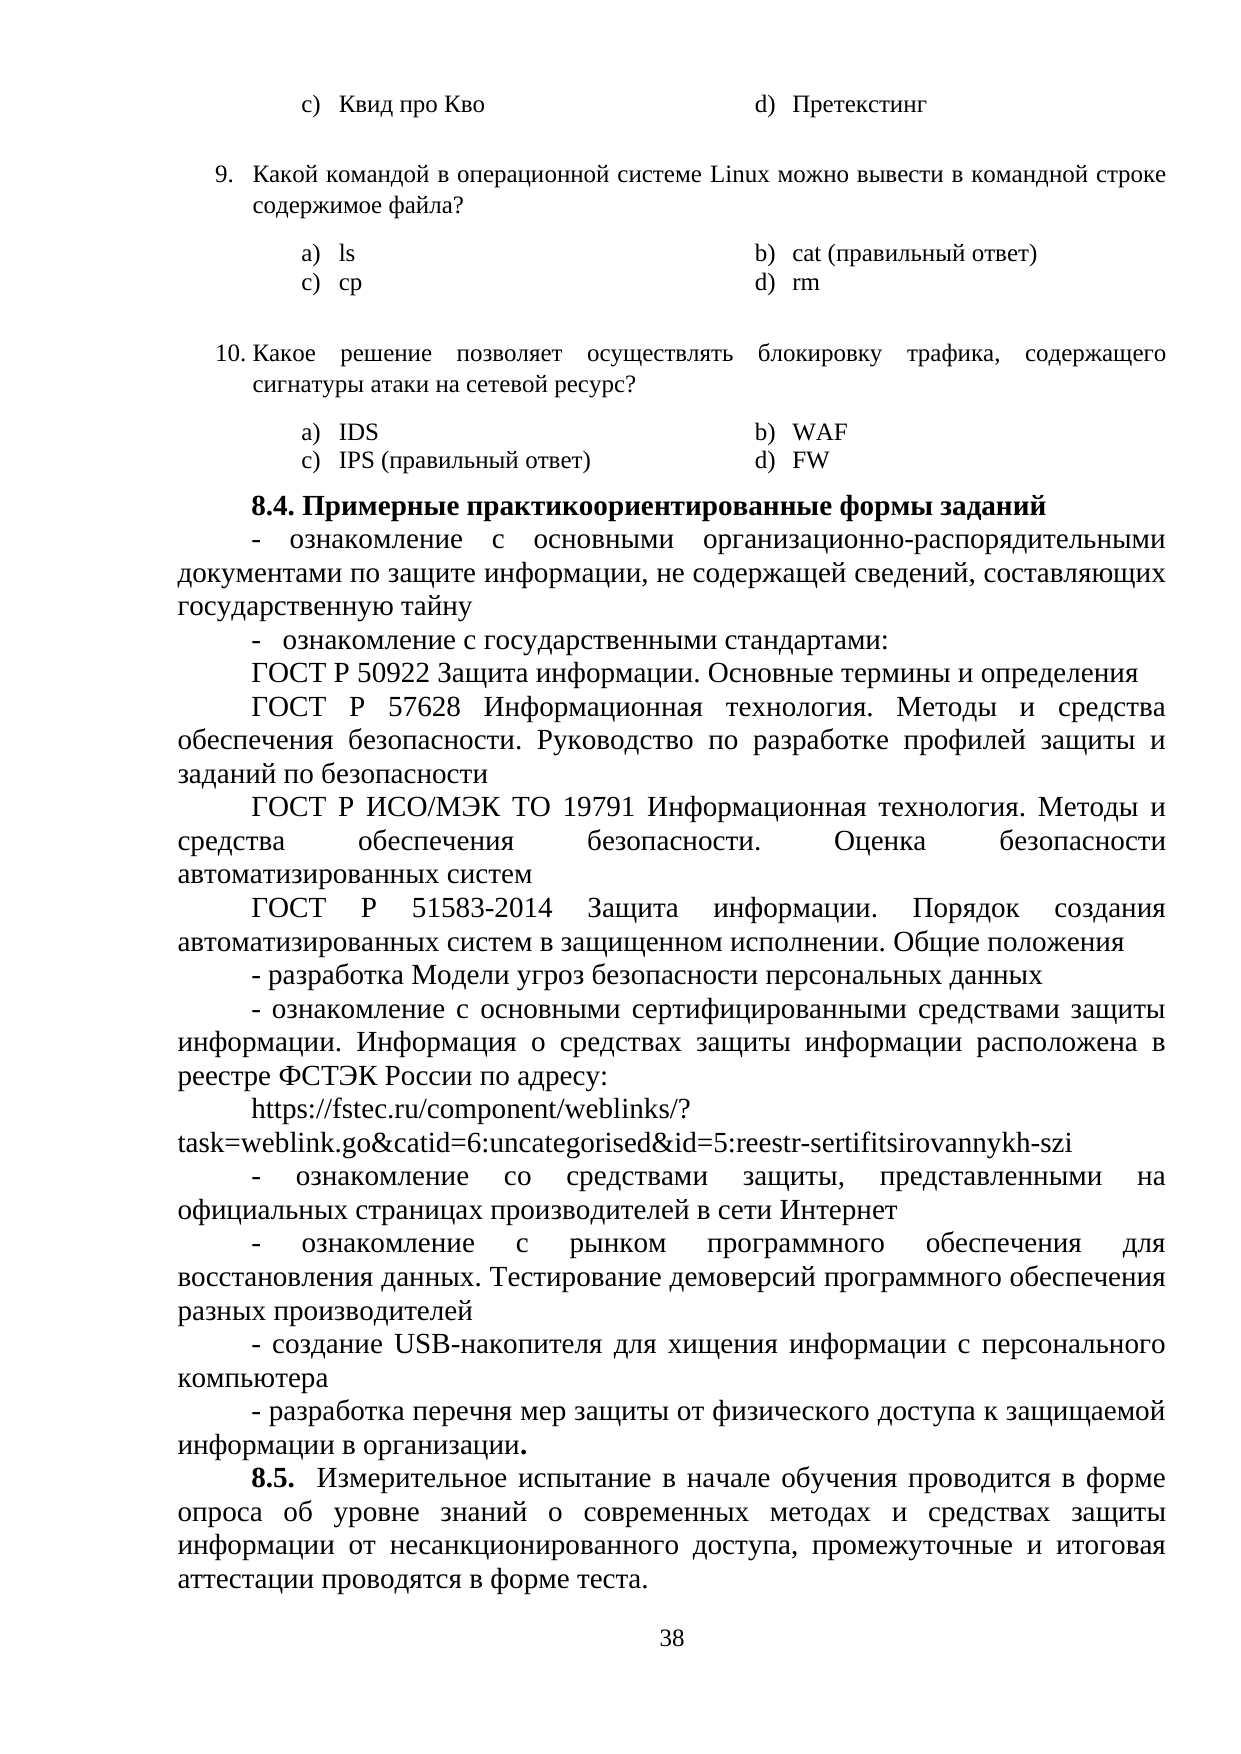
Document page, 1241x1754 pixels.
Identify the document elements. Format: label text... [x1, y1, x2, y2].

text ГОСТ Р 57628 Информационная технология. Методы и средства обеспечения безопасности. Руководство по разработке профилей защиты и заданий по безопасности [177, 689, 1167, 789]
text 8.5. Измерительное испытание в начале обучения проводится в форме опроса об уровне знаний о современных методах и средствах защиты информации от несанкционированного доступа, промежуточные и итоговая аттестации проводятся в форме теста. [177, 1460, 1167, 1594]
text - ознакомление со средствами защиты, представленными на официальных страницах производителей в сети Интернет [177, 1158, 1167, 1226]
text - разработка Модели угроз безопасности персональных данных [177, 957, 1167, 991]
table_header cat (правильный ответ) [706, 238, 1152, 267]
table_cell Квид про Кво [252, 89, 706, 131]
list Какой командой в операционной системе Linux можно вывести в командной строке содержимое файла? [215, 159, 1167, 219]
list Какое решение позволяет осуществлять блокировку трафика, содержащего сигнатуры атаки на сетевой ресурс? [215, 338, 1167, 398]
table_cell cp [252, 267, 706, 309]
table_cell rm [706, 267, 1152, 309]
text ГОСТ Р 51583-2014 Защита информации. Порядок создания автоматизированных систем в защищенном исполнении. Общие положения [177, 890, 1167, 957]
table_cell Претекстинг [706, 89, 1152, 131]
table_header WAF [706, 417, 1152, 446]
text - ознакомление с основными организационно-распорядительными документами по защите информации, не содержащей сведений, составляющих государственную тайну [177, 521, 1167, 622]
text - ознакомление с государственными стандартами: [177, 622, 1167, 655]
text https://fstec.ru/component/weblinks/?task=weblink.go&catid=6:uncategorised&id=5:reestr-sertifitsirovannykh-szi [177, 1091, 1167, 1158]
text - ознакомление с основными сертифицированными средствами защиты информации. Информация о средствах защиты информации расположена в реестре ФСТЭК России по адресу: [177, 991, 1167, 1091]
text - разработка перечня мер защиты от физического доступа к защищаемой информации в организации. [177, 1393, 1167, 1460]
text ГОСТ Р 50922 Защита информации. Основные термины и определения [177, 655, 1167, 689]
text - создание USB-накопителя для хищения информации с персонального компьютера [177, 1326, 1167, 1393]
table_header IDS [252, 417, 706, 446]
table_cell IPS (правильный ответ) [252, 446, 706, 488]
table_cell FW [706, 446, 1152, 488]
table_header ls [252, 238, 706, 267]
text ГОСТ Р ИСО/МЭК ТО 19791 Информационная технология. Методы и средства обеспечения безопасности. Оценка безопасности автоматизированных систем [177, 789, 1167, 890]
text 8.4. Примерные практикоориентированные формы заданий [177, 488, 1167, 521]
text - ознакомление с рынком программного обеспечения для восстановления данных. Тестирование демоверсий программного обеспечения разных производителей [177, 1226, 1167, 1326]
